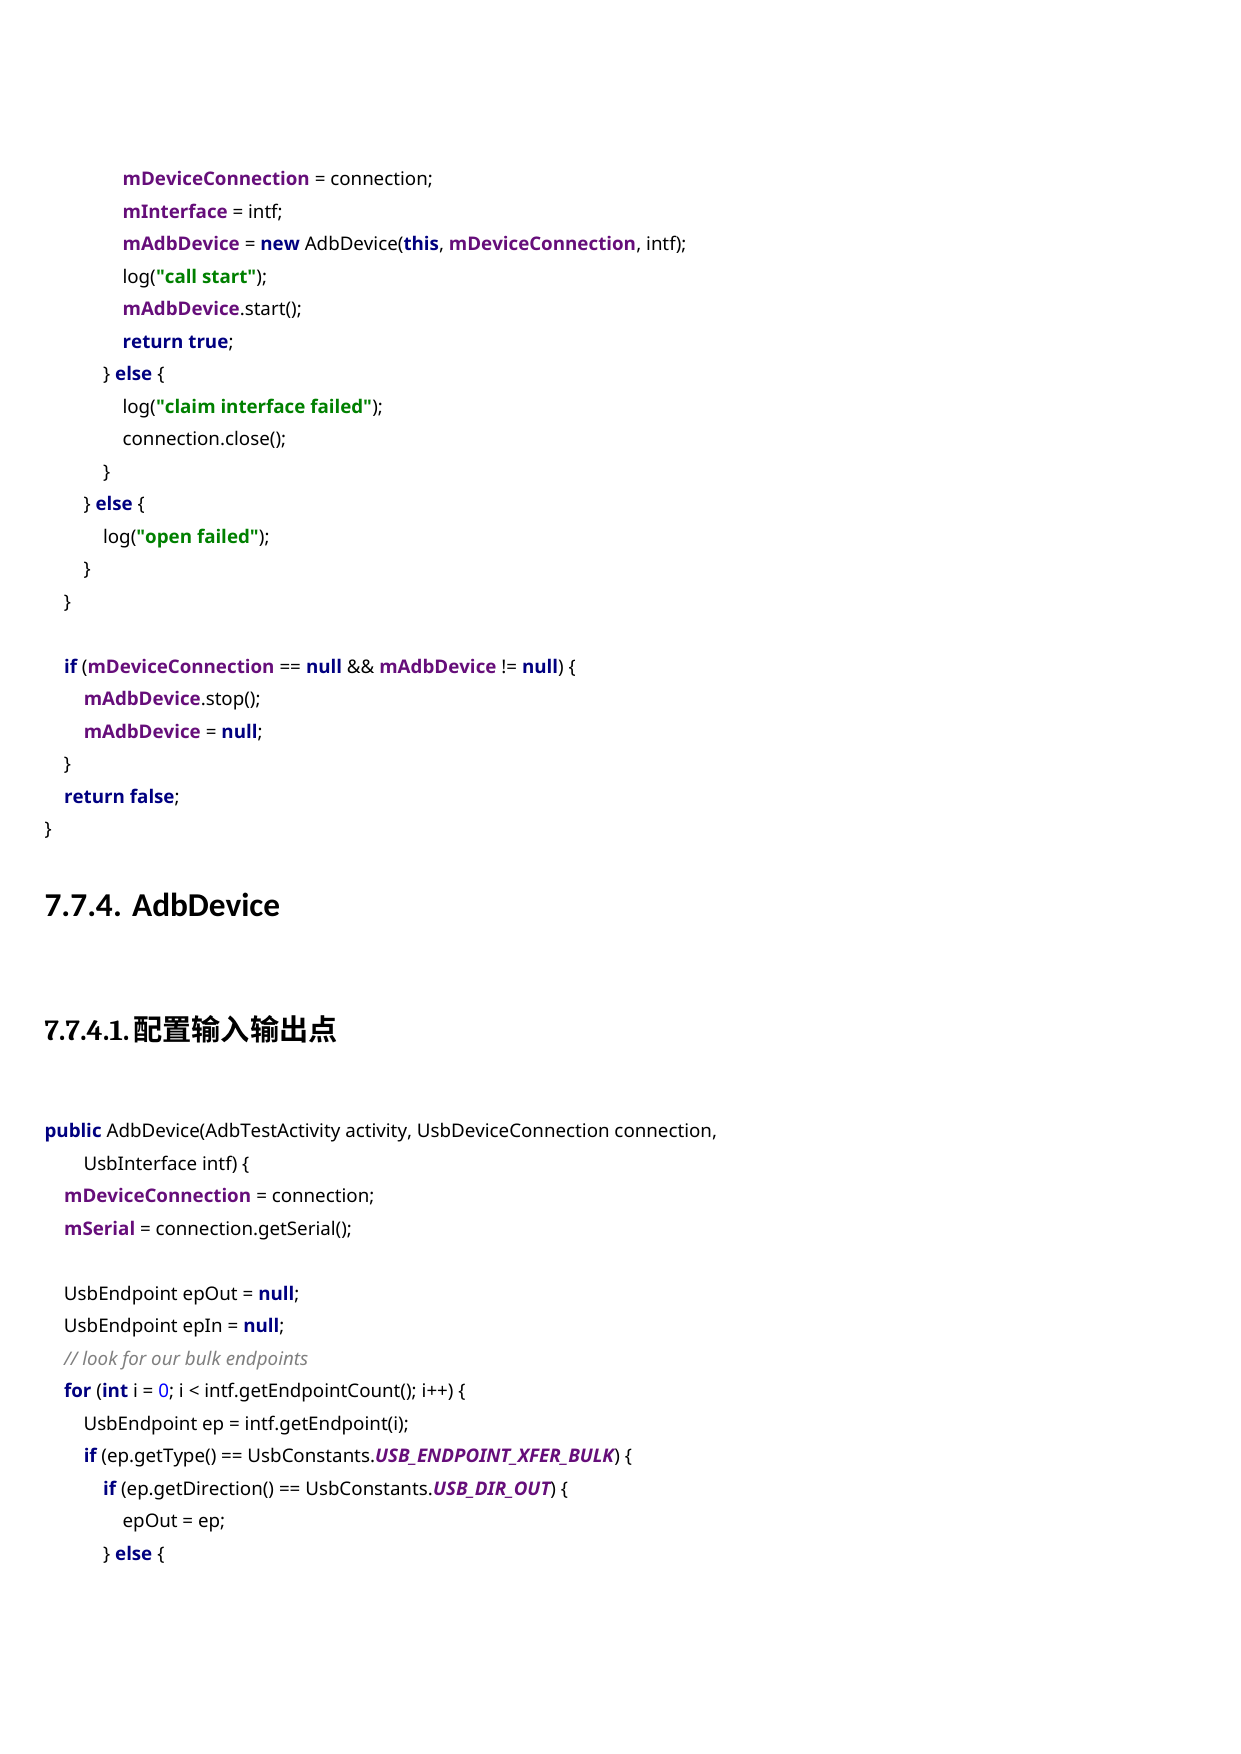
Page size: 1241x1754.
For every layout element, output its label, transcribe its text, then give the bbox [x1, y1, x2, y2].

subtitle AdbDevice [44, 872, 1211, 937]
subtitle 配置输入输出点 [44, 995, 1211, 1060]
